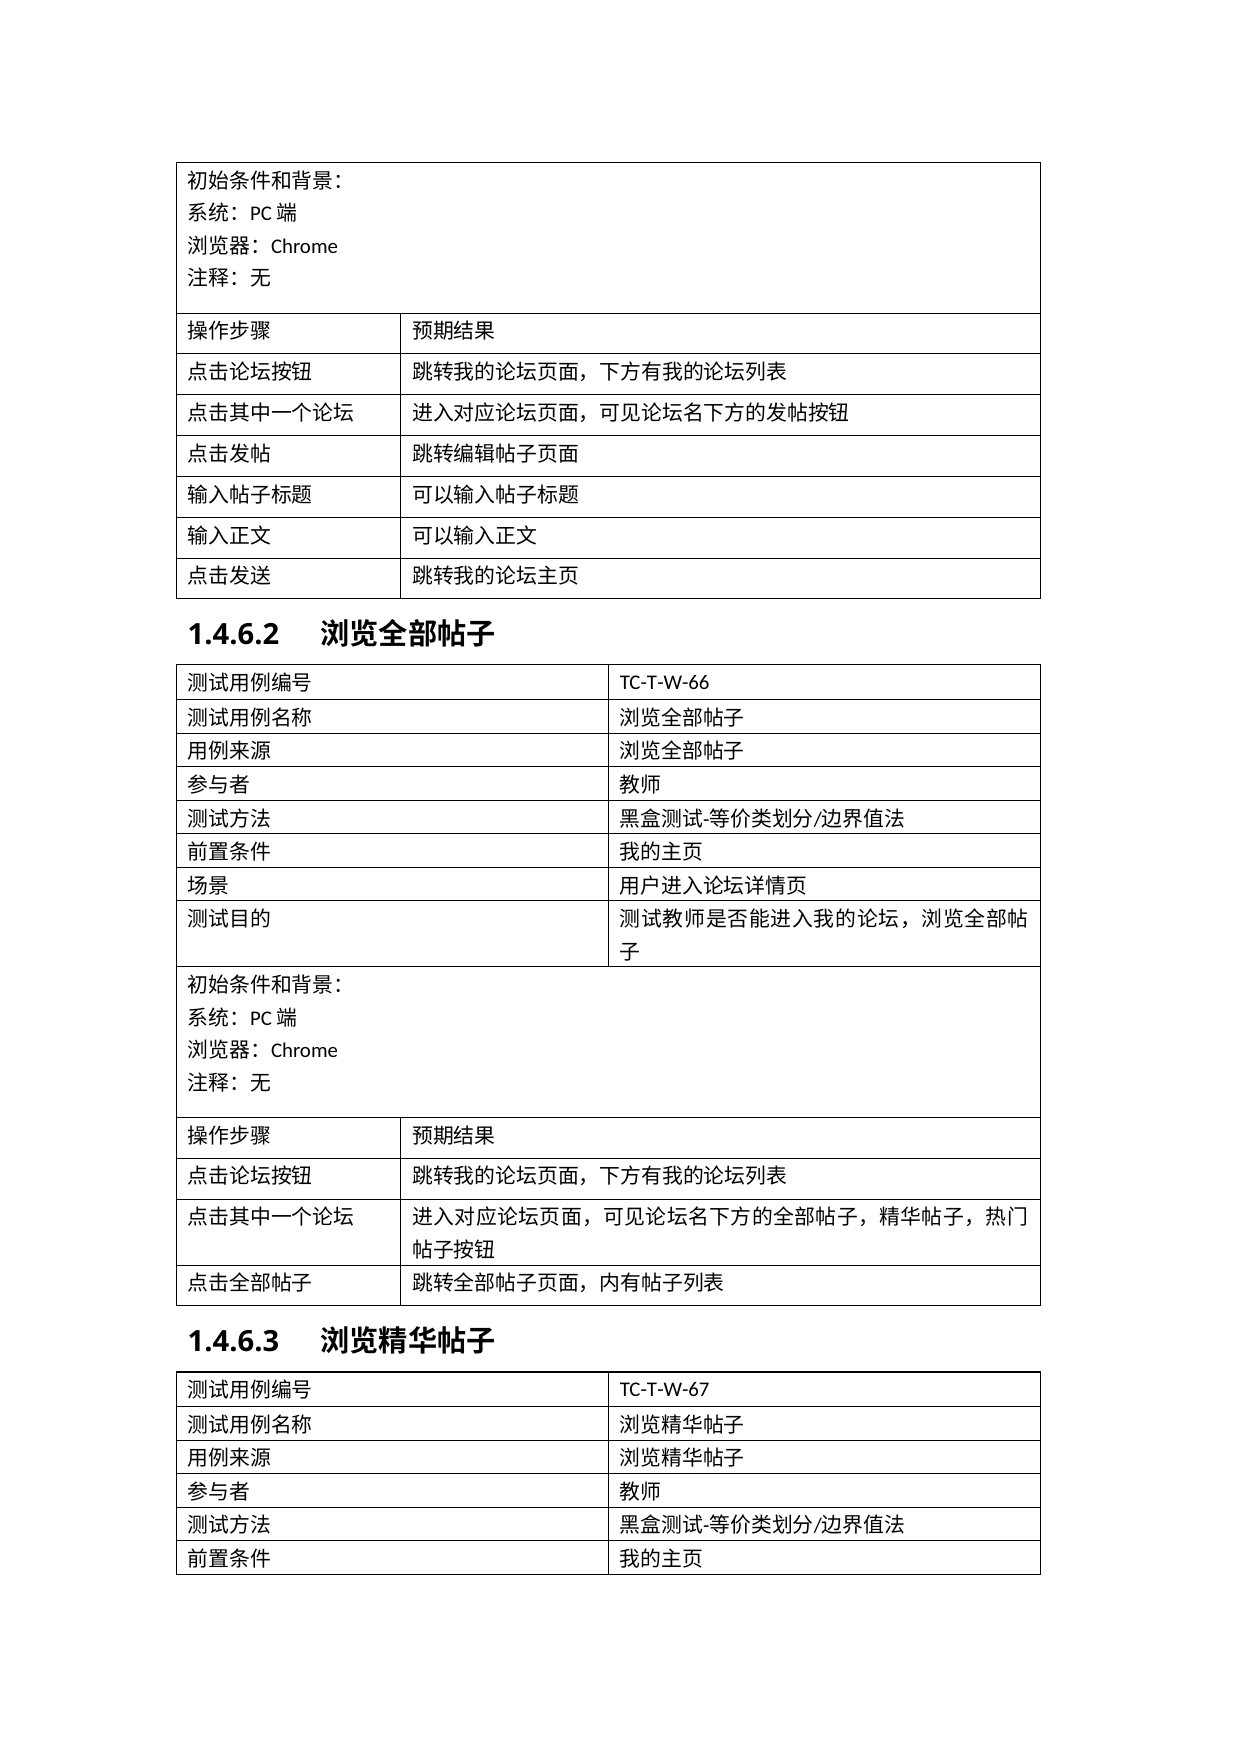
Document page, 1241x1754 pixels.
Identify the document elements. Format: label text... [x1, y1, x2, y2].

table_cell 可以输入帖子标题 [401, 477, 1040, 517]
table_cell 前置条件 [177, 834, 608, 867]
table_cell 预期结果 [401, 314, 1040, 353]
table_cell 跳转全部帖子页面，内有帖子列表 [401, 1266, 1040, 1305]
table_cell 黑盒测试-等价类划分/边界值法 [609, 801, 1040, 833]
table_header 测试用例编号 [177, 1373, 608, 1406]
table_cell 教师 [609, 767, 1040, 799]
table_cell 初始条件和背景： 系统：PC端 浏览器：Chrome 注释：无 [177, 163, 1040, 312]
table_cell 操作步骤 [177, 1118, 400, 1158]
table_cell 可以输入正文 [401, 518, 1040, 557]
table_cell 我的主页 [609, 834, 1040, 867]
table_header 测试用例编号 [177, 665, 608, 699]
table_cell 我的主页 [609, 1541, 1040, 1574]
table_cell 测试教师是否能进入我的论坛，浏览全部帖子 [609, 901, 1040, 966]
table_cell 测试用例名称 [177, 1407, 608, 1439]
table_header TC-T-W-67 [609, 1373, 1040, 1406]
table_cell 跳转我的论坛主页 [401, 559, 1040, 598]
table_cell 用户进入论坛详情页 [609, 868, 1040, 900]
table_cell 预期结果 [401, 1118, 1040, 1158]
table_cell 参与者 [177, 767, 608, 799]
table_cell 点击其中一个论坛 [177, 1200, 400, 1264]
table_cell 用例来源 [177, 1441, 608, 1473]
table_cell 教师 [609, 1474, 1040, 1507]
table_cell 浏览精华帖子 [609, 1441, 1040, 1473]
table_cell 场景 [177, 868, 608, 900]
table_cell 操作步骤 [177, 314, 400, 353]
table_header TC-T-W-66 [609, 665, 1040, 699]
table_cell 点击其中一个论坛 [177, 395, 400, 435]
table_cell 跳转编辑帖子页面 [401, 436, 1040, 476]
table_cell 点击全部帖子 [177, 1266, 400, 1305]
table_cell 点击发送 [177, 559, 400, 598]
table_cell 浏览精华帖子 [609, 1407, 1040, 1439]
text 浏览精华帖子 [187, 1306, 1053, 1371]
table_cell 用例来源 [177, 734, 608, 766]
table_cell 点击论坛按钮 [177, 354, 400, 394]
table_cell 跳转我的论坛页面，下方有我的论坛列表 [401, 1159, 1040, 1198]
table_cell 进入对应论坛页面，可见论坛名下方的发帖按钮 [401, 395, 1040, 435]
table_cell 浏览全部帖子 [609, 700, 1040, 732]
table_cell 测试用例名称 [177, 700, 608, 732]
table_cell 测试方法 [177, 801, 608, 833]
table_cell 前置条件 [177, 1541, 608, 1574]
table_cell 参与者 [177, 1474, 608, 1507]
table_cell 点击发帖 [177, 436, 400, 476]
table_cell 测试目的 [177, 901, 608, 966]
table_cell 浏览全部帖子 [609, 734, 1040, 766]
table_cell 初始条件和背景： 系统：PC端 浏览器：Chrome 注释：无 [177, 967, 1040, 1117]
table_cell 进入对应论坛页面，可见论坛名下方的全部帖子，精华帖子，热门帖子按钮 [401, 1200, 1040, 1264]
table_cell 输入正文 [177, 518, 400, 557]
table_cell 跳转我的论坛页面，下方有我的论坛列表 [401, 354, 1040, 394]
table_cell 测试方法 [177, 1508, 608, 1540]
table_cell 点击论坛按钮 [177, 1159, 400, 1198]
text 浏览全部帖子 [187, 599, 1053, 664]
table_cell 黑盒测试-等价类划分/边界值法 [609, 1508, 1040, 1540]
table_cell 输入帖子标题 [177, 477, 400, 517]
